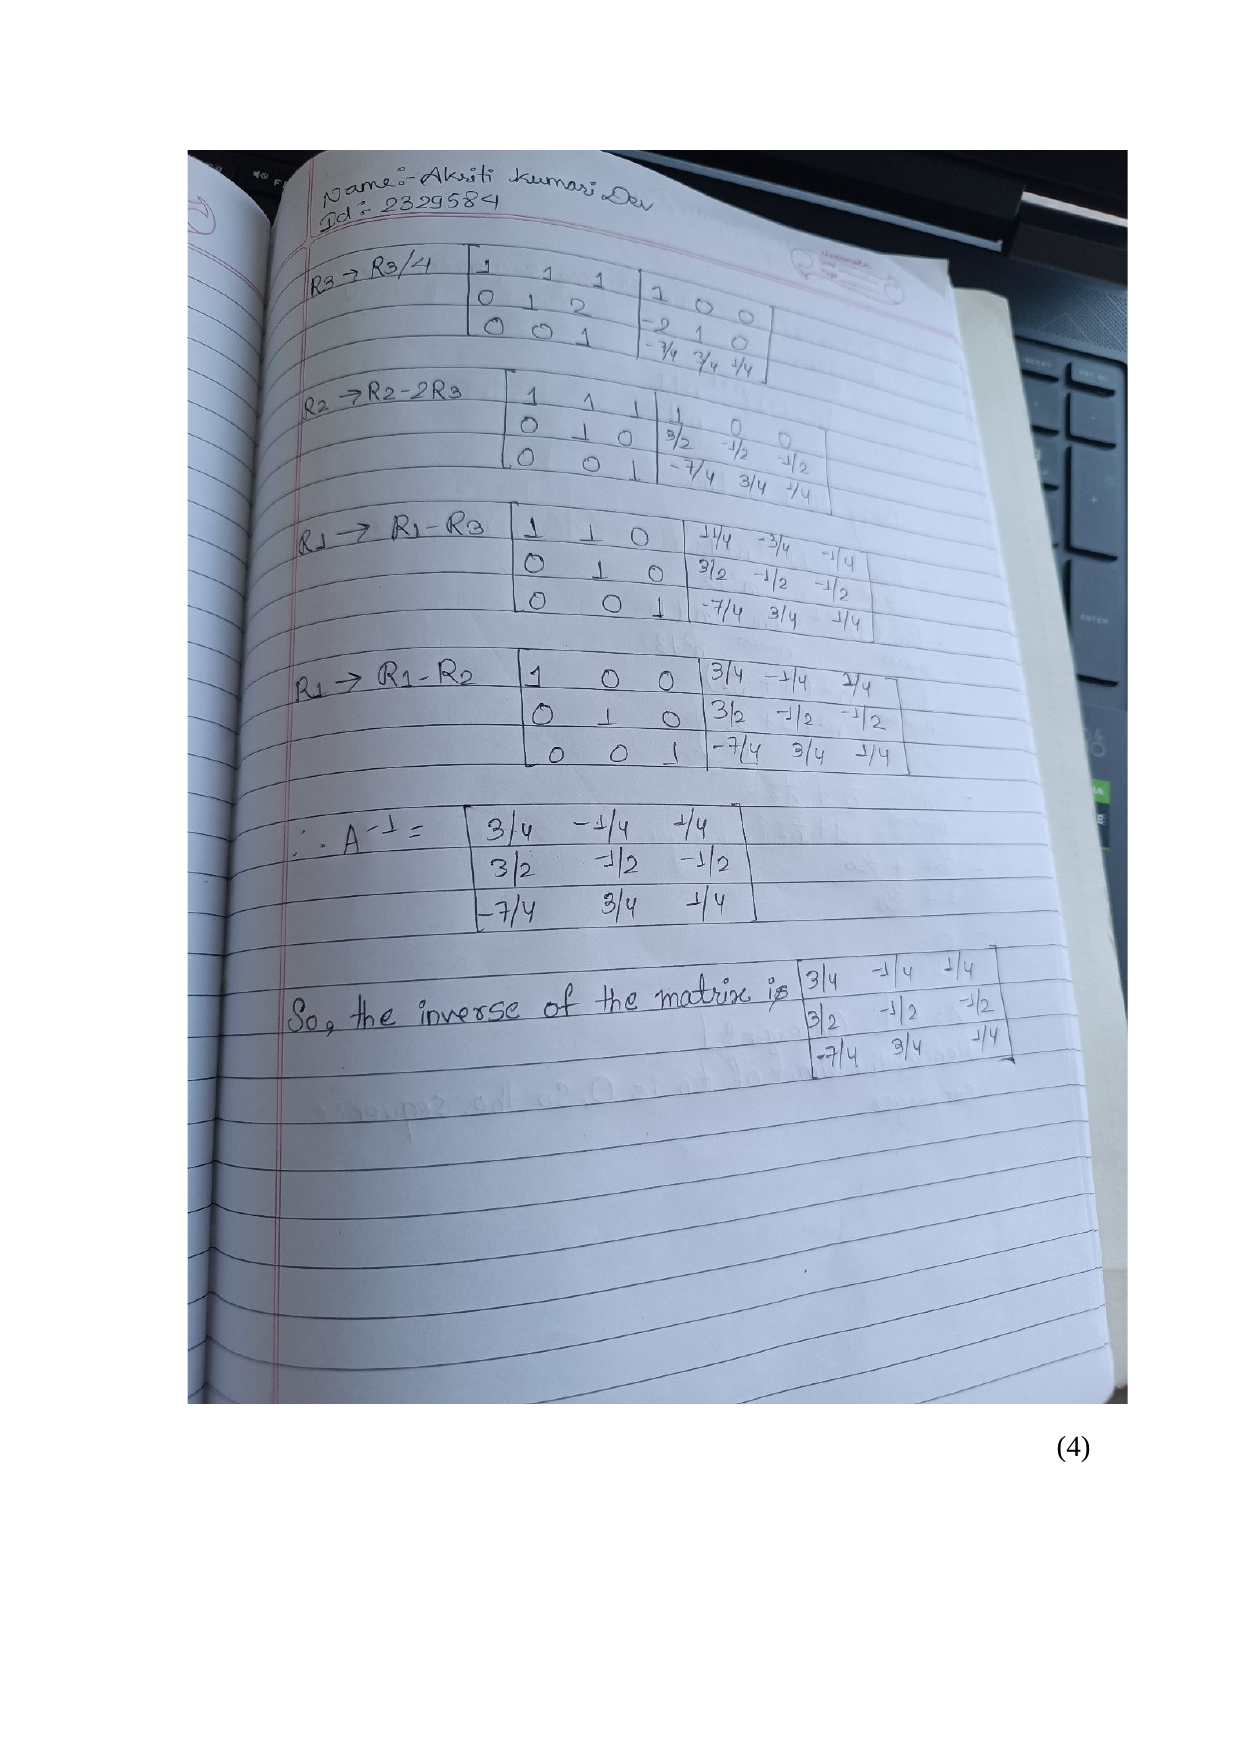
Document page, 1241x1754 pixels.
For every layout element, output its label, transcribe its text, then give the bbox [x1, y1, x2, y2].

picture [187, 150, 1128, 1404]
text (4) [187, 1429, 1090, 1462]
